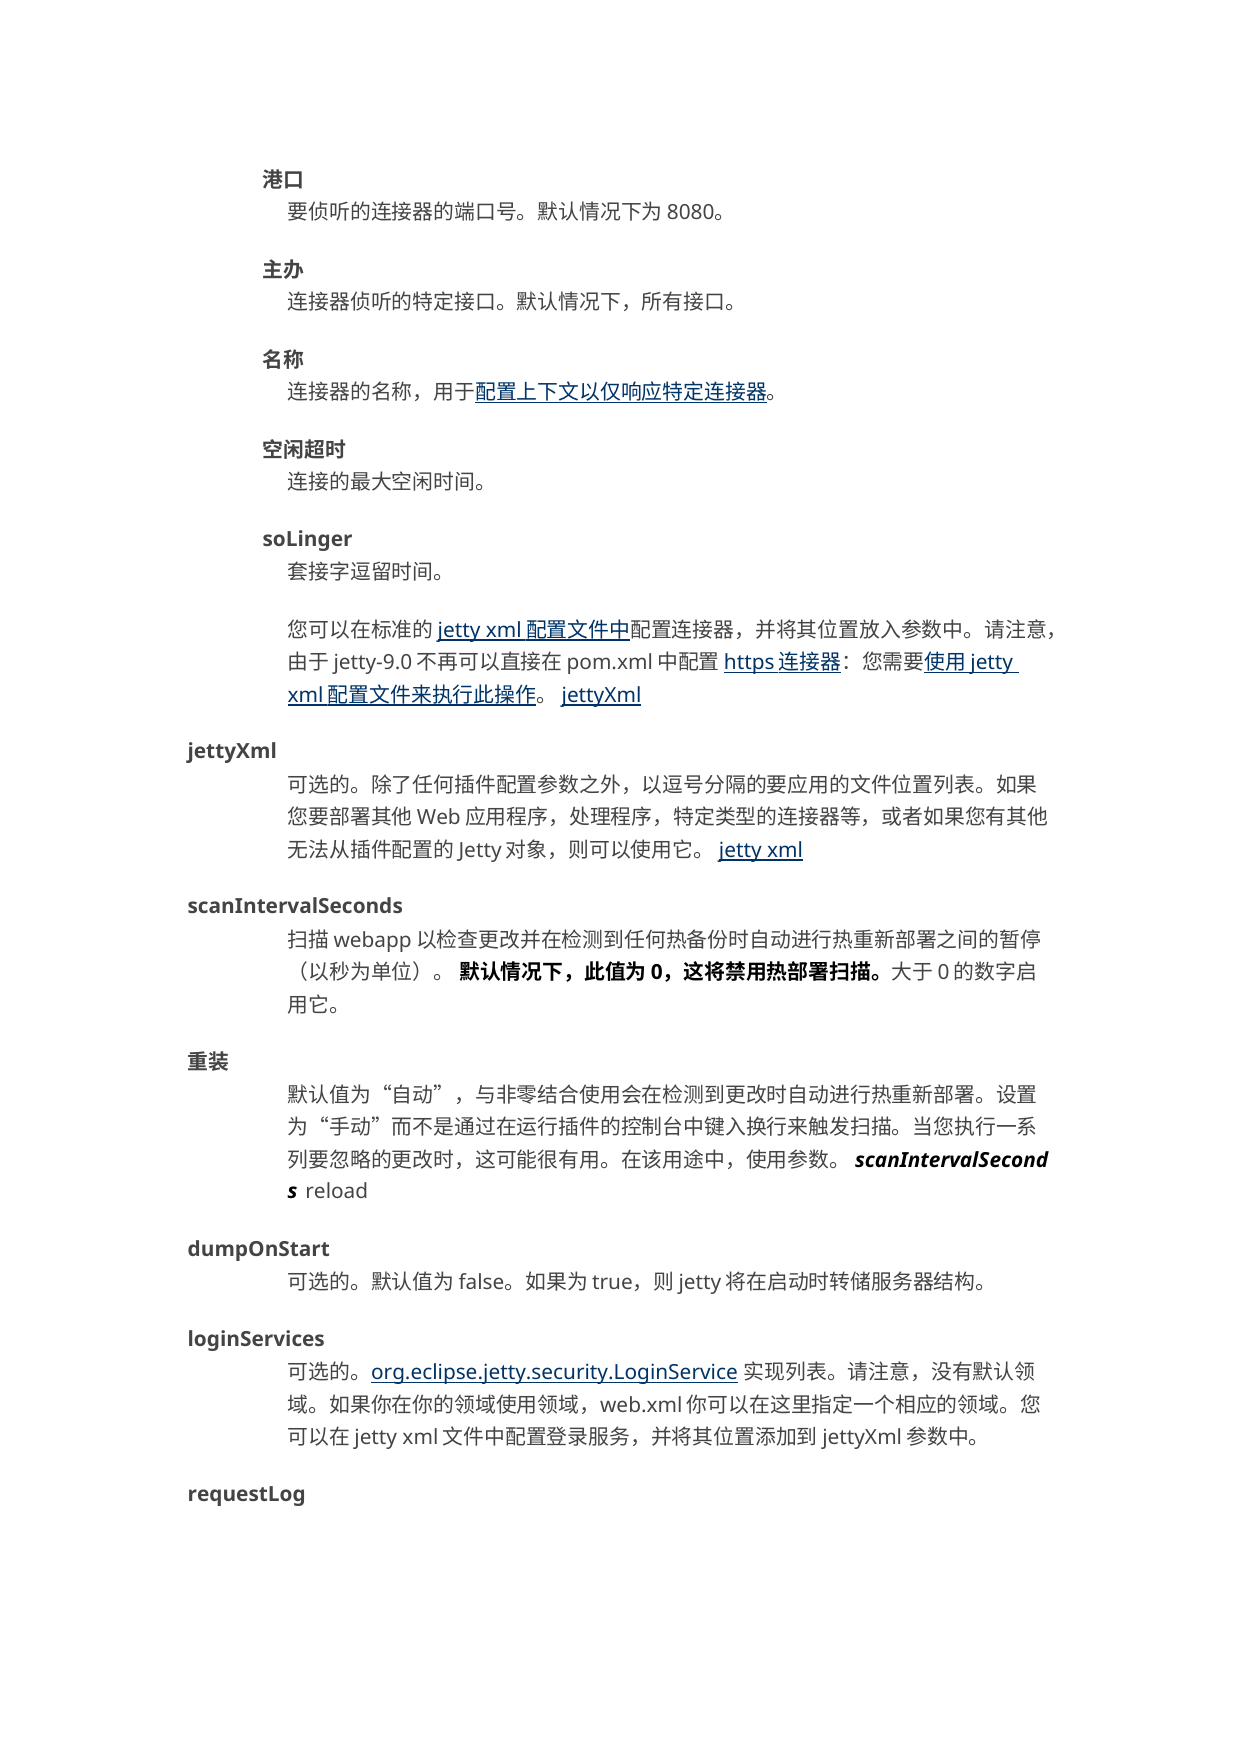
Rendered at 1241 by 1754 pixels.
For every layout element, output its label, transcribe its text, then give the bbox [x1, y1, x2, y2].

text 可选的。除了任何插件配置参数之外，以逗号分隔的要应用的文件位置列表。如果您要部署其他Web应用程序，处理程序，特定类型的连接器等，或者如果您有其他无法从插件配置的Jetty对象，则可以使用它。 jetty xml [287, 767, 1053, 864]
text 连接器侦听的特定接口。默认情况下，所有接口。 [287, 284, 1053, 317]
text soLinger [262, 522, 1053, 554]
text 默认值为“自动”，与非零结合使用会在检测到更改时自动进行热重新部署。设置为“手动”而不是通过在运行插件的控制台中键入换行来触发扫描。当您执行一系列要忽略的更改时，这可能很有用。在该用途中，使用参数。 scanIntervalSeconds reload [287, 1077, 1053, 1207]
text 连接器的名称，用于配置上下文以仅响应特定连接器。 [287, 374, 1053, 407]
text 您可以在标准的jetty xml配置文件中配置连接器，并将其位置放入参数中。请注意，由于jetty-9.0不再可以直接在pom.xml中配置https连接器：您需要使用jetty xml配置文件来执行此操作。 jettyXml [287, 612, 1053, 709]
text 套接字逗留时间。 [287, 554, 1053, 587]
text dumpOnStart [187, 1232, 1053, 1264]
text 空闲超时 [262, 432, 1053, 464]
text 港口 [262, 162, 1053, 194]
text 要侦听的连接器的端口号。默认情况下为8080。 [287, 194, 1053, 227]
text 可选的。默认值为false。如果为true，则jetty将在启动时转储服务器结构。 [287, 1264, 1053, 1297]
text 名称 [262, 342, 1053, 374]
text 重装 [187, 1044, 1053, 1077]
text scanIntervalSeconds [187, 889, 1053, 922]
text requestLog [187, 1477, 1053, 1509]
text 主办 [262, 252, 1053, 284]
text loginServices [187, 1322, 1053, 1354]
text 扫描webapp以检查更改并在检测到任何热备份时自动进行热重新部署之间的暂停（以秒为单位）。 默认情况下，此值为0，这将禁用热部署扫描。大于0的数字启用它。 [287, 922, 1053, 1019]
text 连接的最大空闲时间。 [287, 464, 1053, 497]
text jettyXml [187, 734, 1053, 767]
text 可选的。org.eclipse.jetty.security.LoginService 实现列表。请注意，没有默认领域。如果你在你的领域使用领域，web.xml你可以在这里指定一个相应的领域。您可以在jetty xml文件中配置登录服务，并将其位置添加到 jettyXml参数中。 [287, 1354, 1053, 1452]
